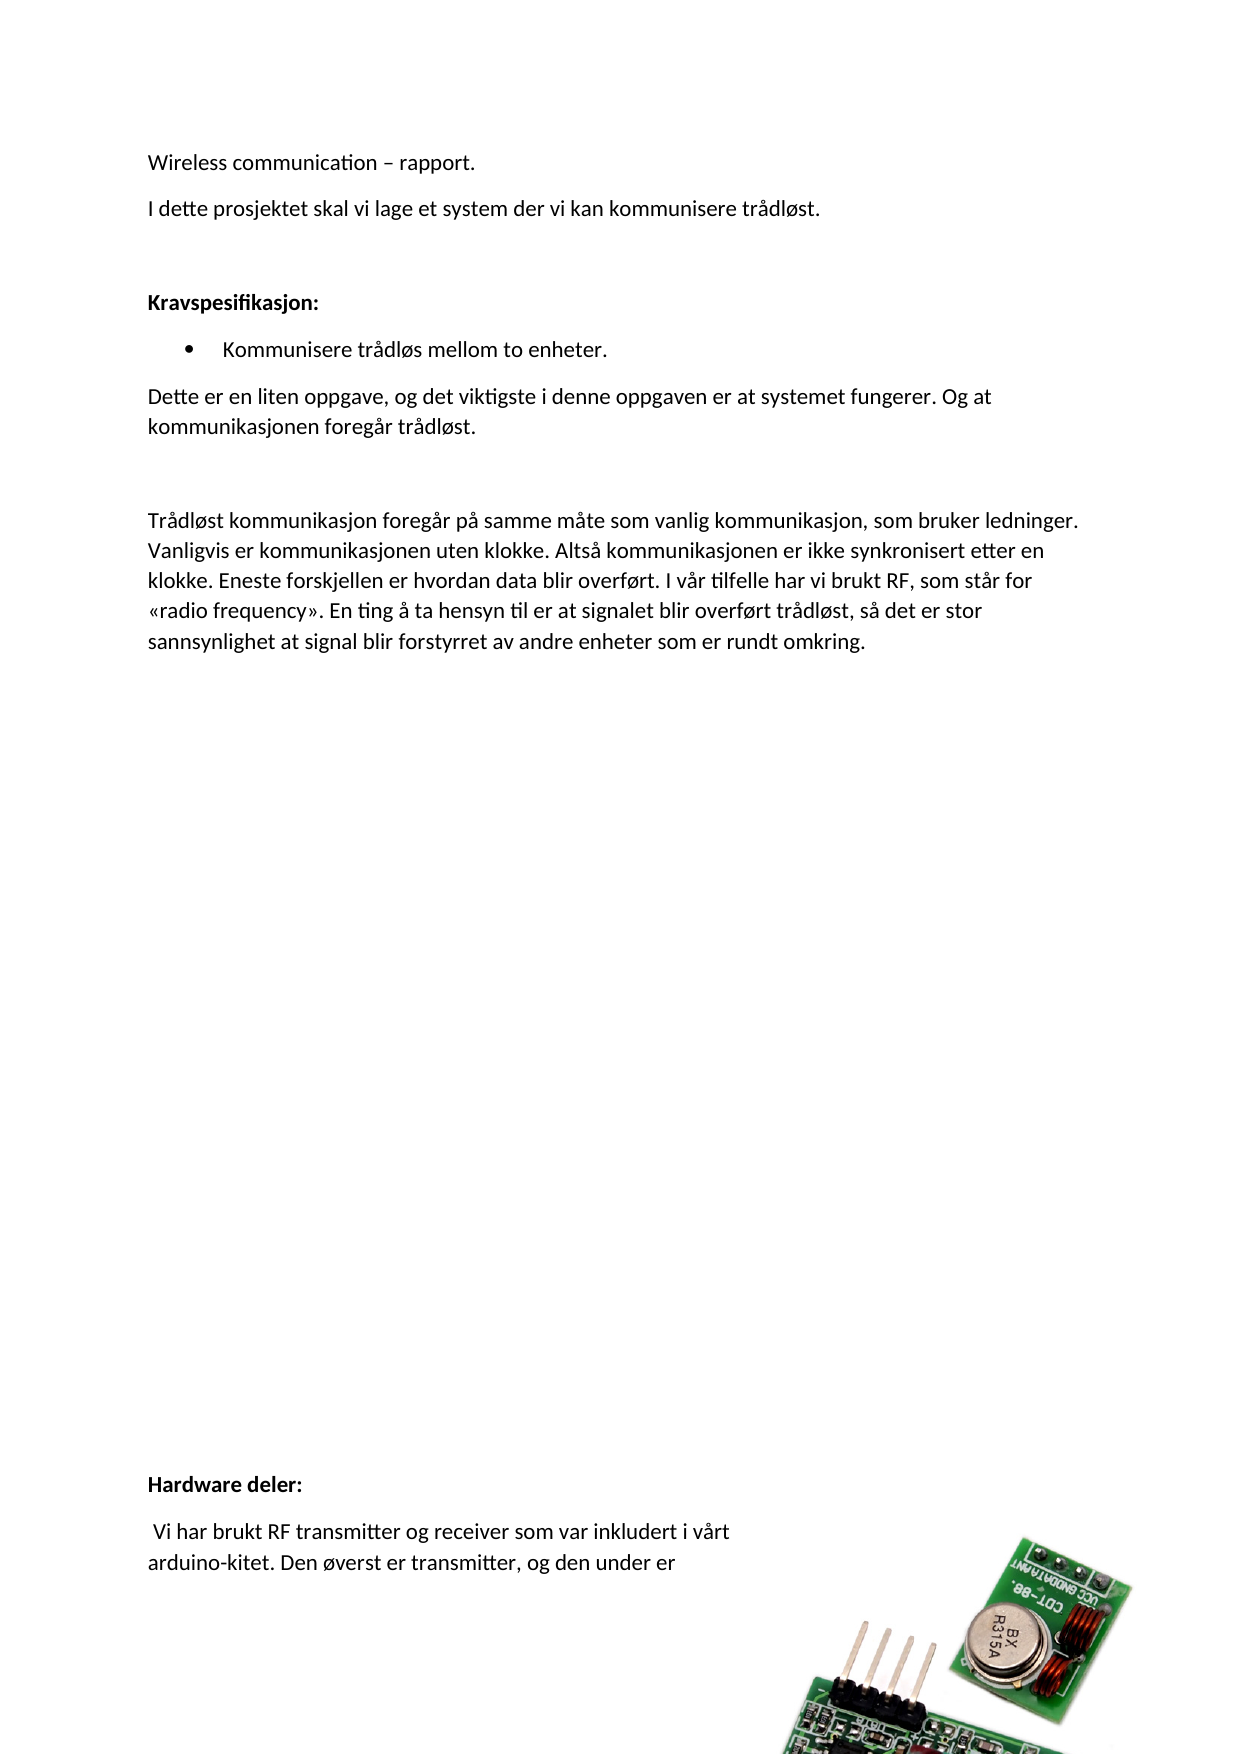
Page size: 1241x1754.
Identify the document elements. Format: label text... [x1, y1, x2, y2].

text Hardware deler: [148, 1471, 1093, 1498]
text Wireless communication – rapport. [148, 148, 1093, 176]
picture [751, 1516, 1154, 1754]
text Dette er en liten oppgave, og det viktigste i denne oppgaven er at systemet fungerer. Og at kommunikasjonen foregår trådløst. [148, 382, 1093, 440]
text Kravspesifikasjon: [148, 288, 1093, 316]
list Kommunisere trådløs mellom to enheter. [185, 335, 1093, 363]
text Trådløst kommunikasjon foregår på samme måte som vanlig kommunikasjon, som bruker ledninger. Vanligvis er kommunikasjonen uten klokke. Altså kommunikasjonen er ikke synkronisert etter en klokke. Eneste forskjellen er hvordan data blir overført. I vår tilfelle har vi brukt RF, som står for «radio frequency». En ting å ta hensyn til er at signalet blir overført trådløst, så det er stor sannsynlighet at signal blir forstyrret av andre enheter som er rundt omkring. [148, 506, 1093, 655]
text I dette prosjektet skal vi lage et system der vi kan kommunisere trådløst. [148, 194, 1093, 222]
